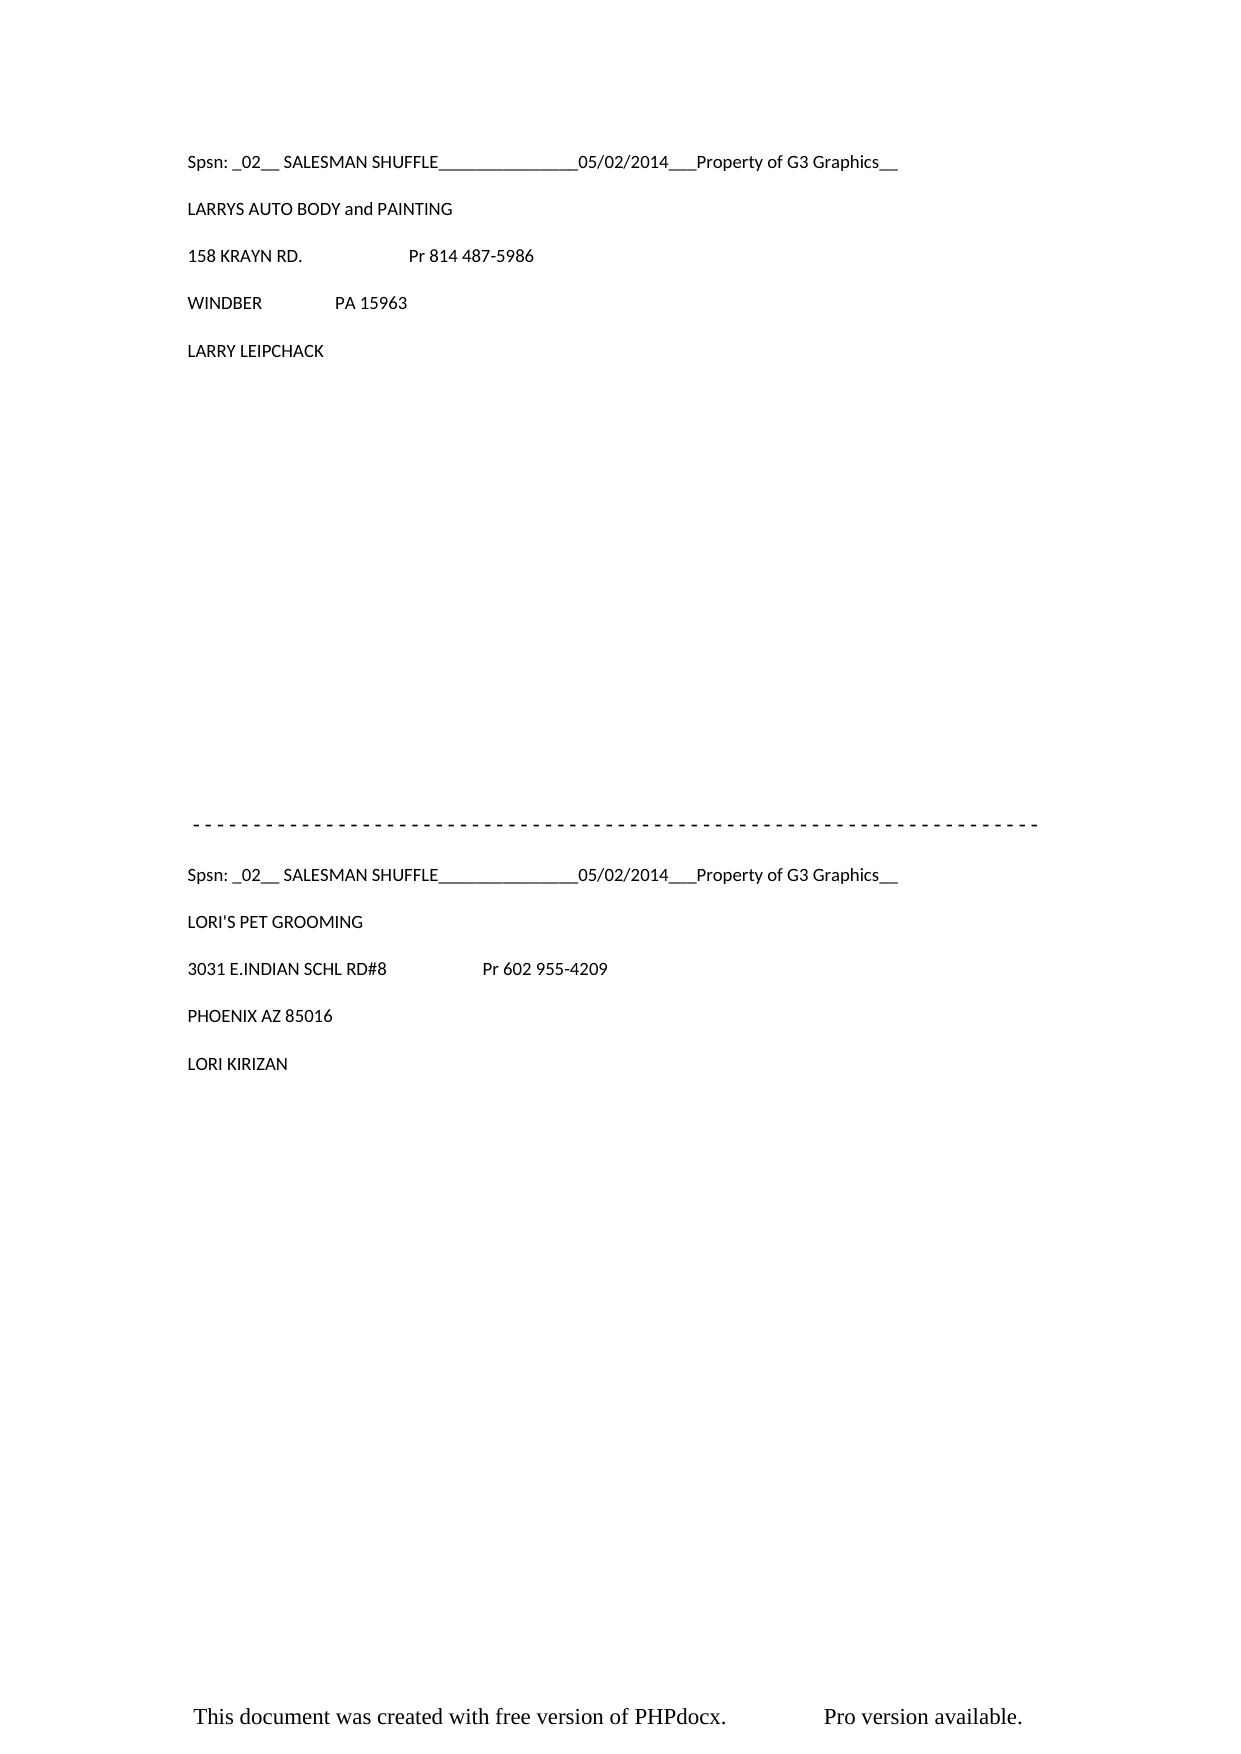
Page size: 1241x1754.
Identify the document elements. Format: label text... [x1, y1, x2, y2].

text WINDBER PA 15963 [187, 292, 1053, 314]
text Spsn: _02__ SALESMAN SHUFFLE_______________05/02/2014___Property of G3 Graphics__ [187, 150, 1053, 173]
text - - - - - - - - - - - - - - - - - - - - - - - - - - - - - - - - - - - - - - - - - - - - - - - - - - - - - - - - - - - - - - - - - - - - - - [187, 810, 1053, 838]
text Spsn: _02__ SALESMAN SHUFFLE_______________05/02/2014___Property of G3 Graphics__ [187, 863, 1053, 886]
text LORI'S PET GROOMING [187, 910, 1053, 933]
text 158 KRAYN RD. Pr 814 487-5986 [187, 244, 1053, 267]
text 3031 E.INDIAN SCHL RD#8 Pr 602 955-4209 [187, 957, 1053, 980]
text LARRYS AUTO BODY and PAINTING [187, 197, 1053, 220]
text LORI KIRIZAN [187, 1052, 1053, 1075]
text PHOENIX AZ 85016 [187, 1005, 1053, 1028]
text LARRY LEIPCHACK [187, 339, 1053, 362]
